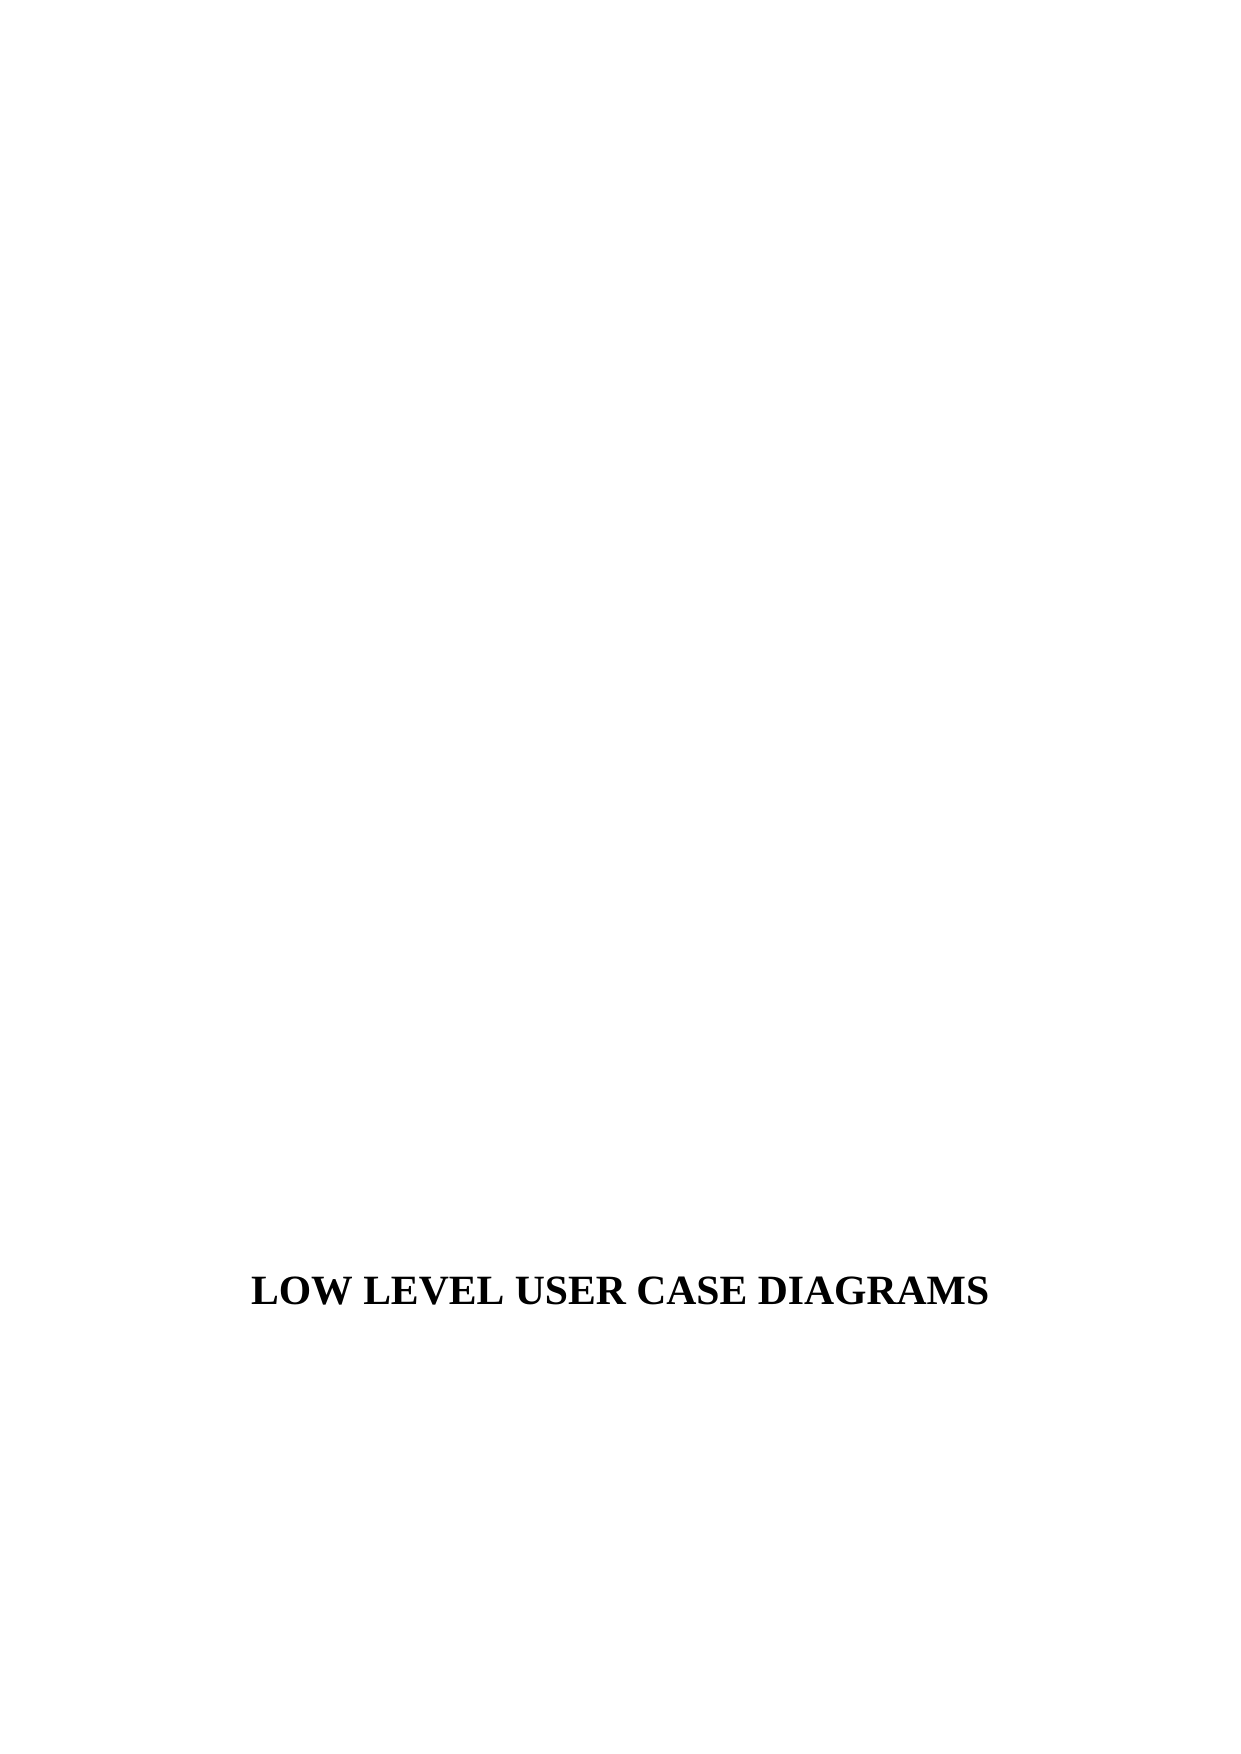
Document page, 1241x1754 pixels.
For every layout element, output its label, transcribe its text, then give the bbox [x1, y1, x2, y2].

subtitle LOW LEVEL USER CASE DIAGRAMS [150, 1265, 1090, 1313]
